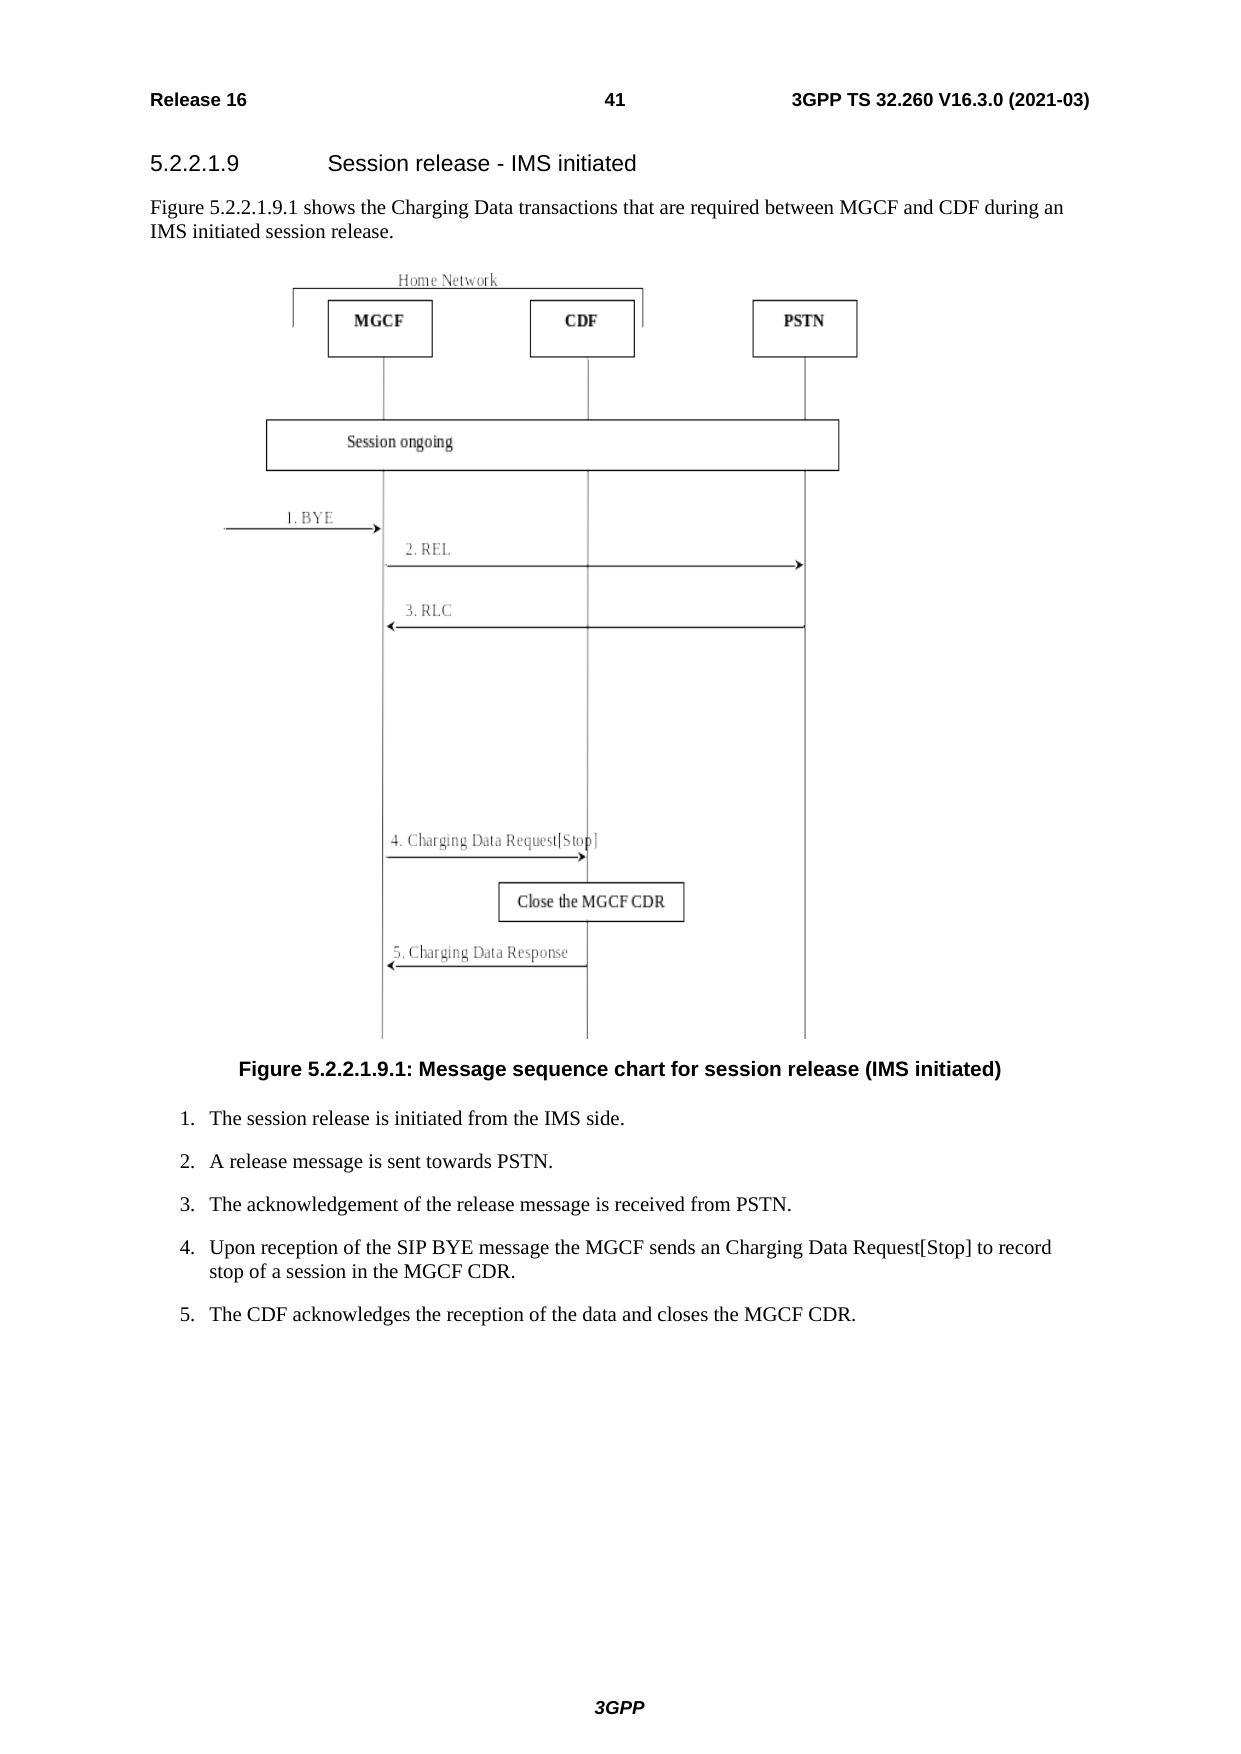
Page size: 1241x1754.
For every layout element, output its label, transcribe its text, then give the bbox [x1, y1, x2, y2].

text 5. The CDF acknowledges the reception of the data and closes the MGCF CDR. [179, 1302, 1090, 1326]
text 1. The session release is initiated from the IMS side. [179, 1106, 1090, 1130]
text 2. A release message is sent towards PSTN. [179, 1149, 1090, 1173]
list Figure 5.2.2.1.9.1: Message sequence chart for session release (IMS initiated) [150, 1057, 1090, 1081]
text Figure 5.2.2.1.9.1 shows the Charging Data transactions that are required between MGCF and CDF during an IMS initiated session release. [150, 195, 1090, 243]
text 4. Upon reception of the SIP BYE message the MGCF sends an Charging Data Request[Stop] to record stop of a session in the MGCF CDR. [179, 1235, 1090, 1283]
text 3. The acknowledgement of the release message is received from PSTN. [179, 1192, 1090, 1216]
subtitle 5.2.2.1.9 Session release - IMS initiated [150, 150, 1090, 176]
